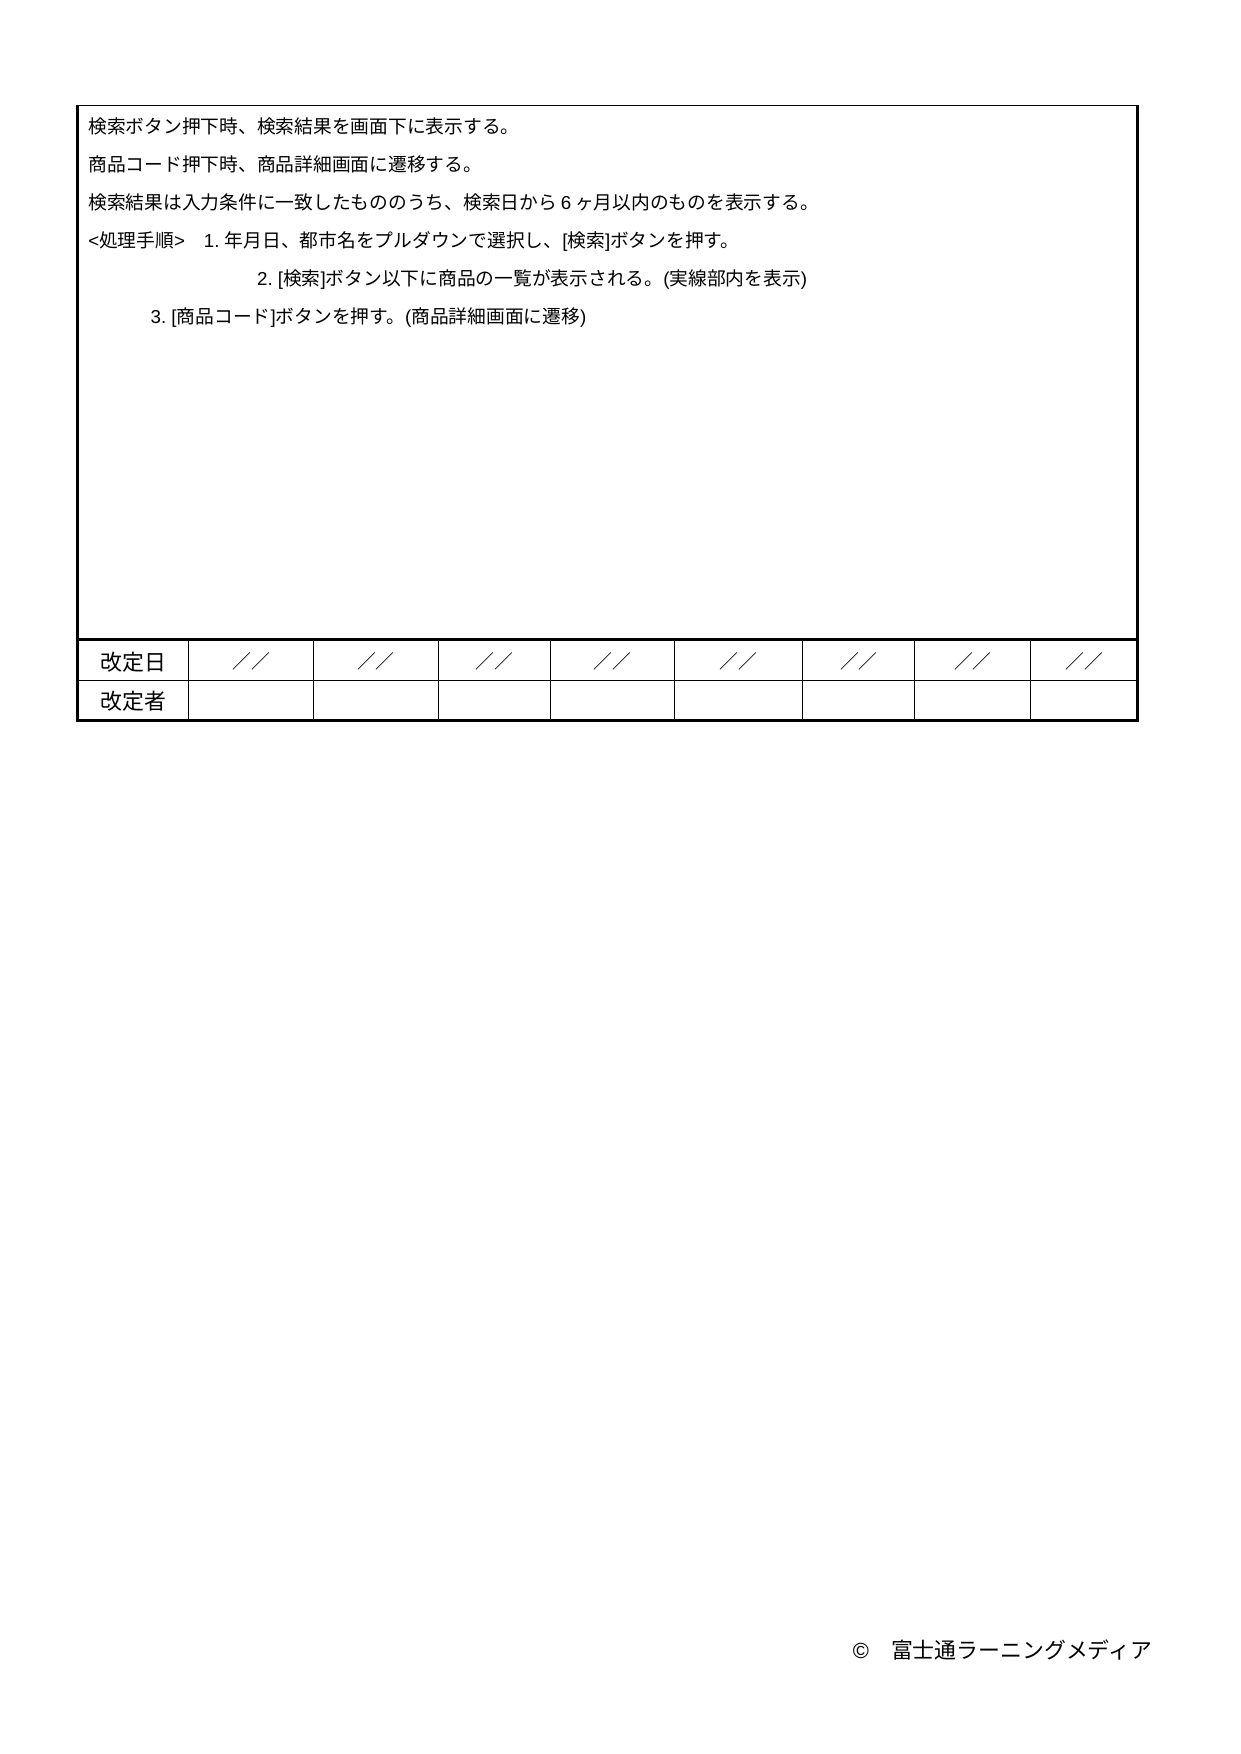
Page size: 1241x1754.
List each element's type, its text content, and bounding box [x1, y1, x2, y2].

table_cell [803, 681, 914, 718]
table_cell ／／ [314, 641, 438, 679]
table_cell [314, 681, 438, 718]
table_cell [551, 681, 674, 718]
table_cell ／／ [439, 641, 550, 679]
table_cell ／／ [1031, 641, 1136, 679]
table_cell ／／ [675, 641, 802, 679]
table_cell [1031, 681, 1136, 718]
table_cell [439, 681, 550, 718]
table_cell [675, 681, 802, 718]
table_cell ／／ [189, 641, 313, 679]
table_cell 改定日 [79, 641, 188, 679]
table_cell [915, 681, 1030, 718]
table_cell ／／ [803, 641, 914, 679]
table_cell 改定者 [79, 681, 188, 718]
table_cell ／／ [915, 641, 1030, 679]
table_cell ／／ [551, 641, 674, 679]
table_cell 検索ボタン押下時、検索結果を画面下に表示する。 商品コード押下時、商品詳細画面に遷移する。 検索結果は入力条件に一致したもののうち、検索日から6ヶ月以内のものを表示する。 <処理手順> 1. 年月日、都市名をプルダウンで選択し、[検索]ボタンを押す。 2. [検索]ボタン以下に商品の一覧が表示される。(実線部内を表示) 3. [商品コード]ボタンを押す。(商品詳細画面に遷移) [79, 106, 1136, 638]
table_cell [189, 681, 313, 718]
